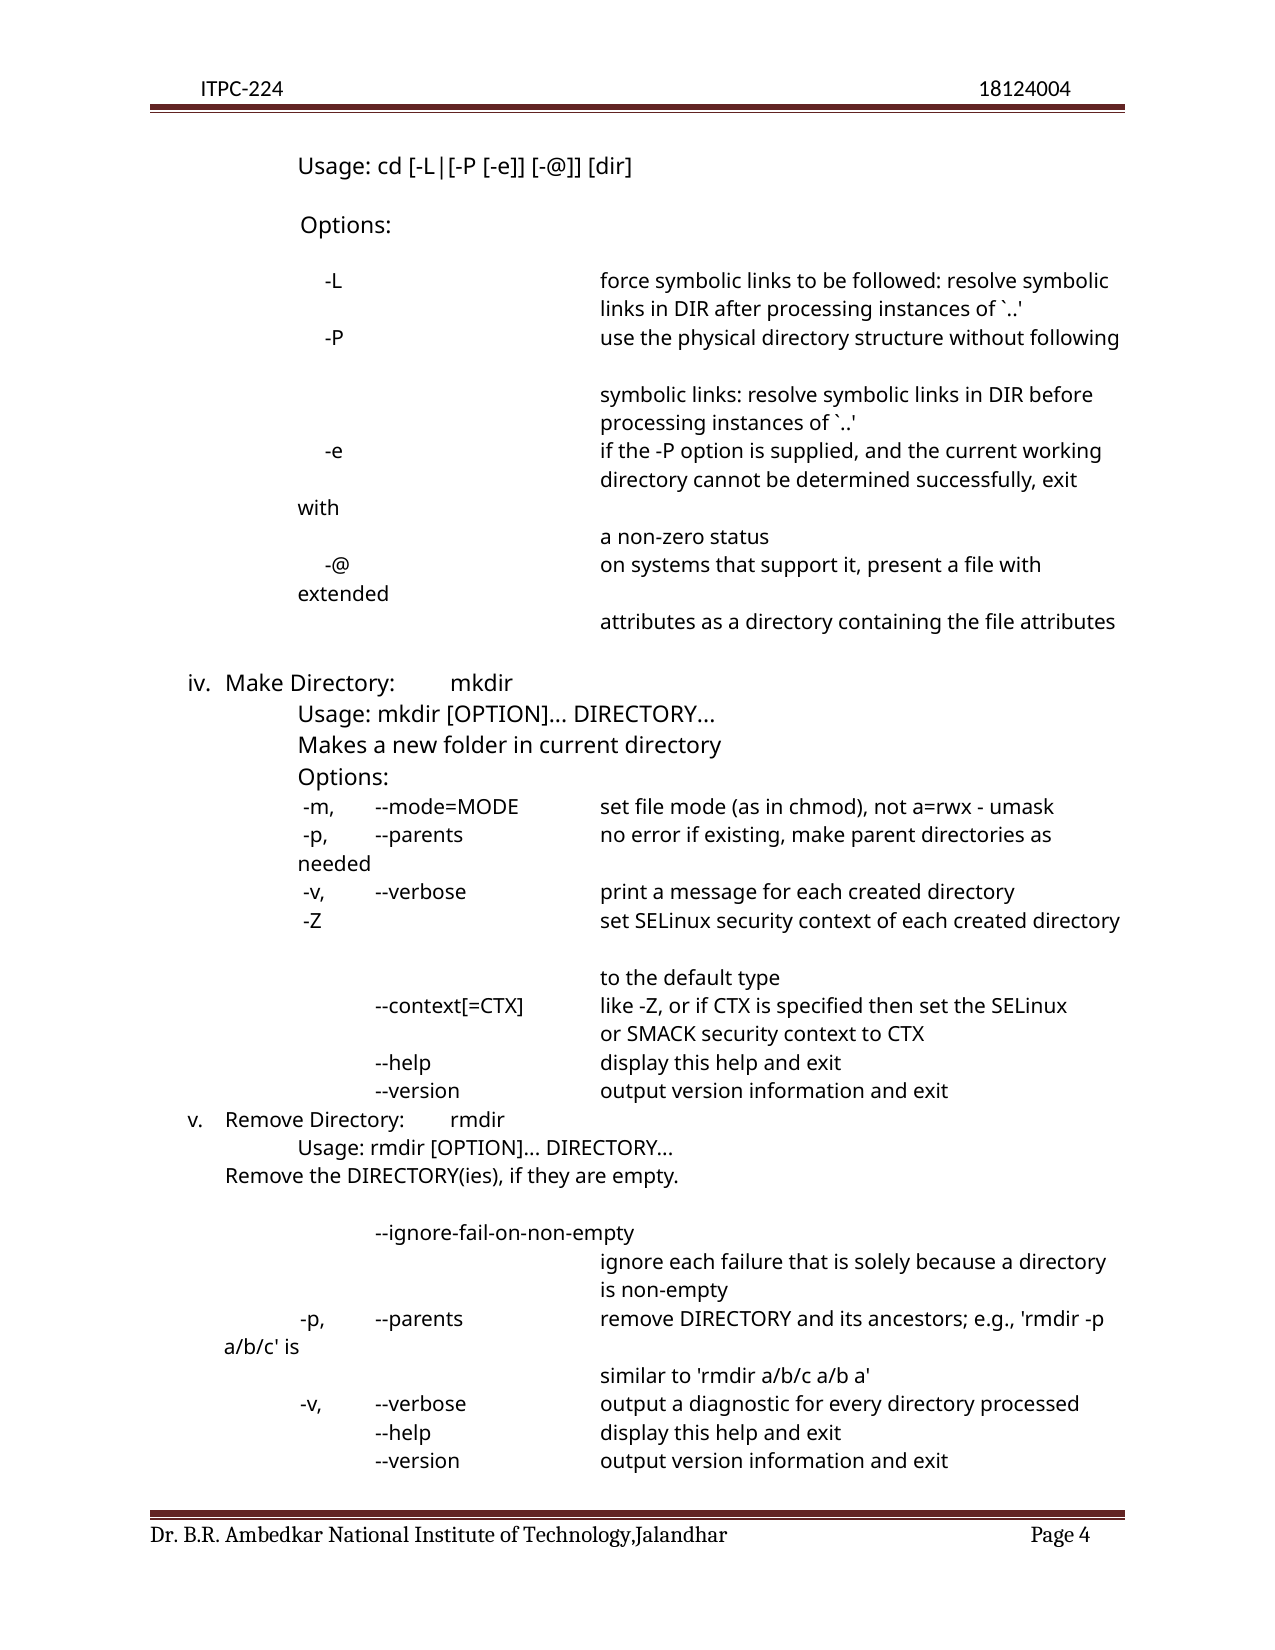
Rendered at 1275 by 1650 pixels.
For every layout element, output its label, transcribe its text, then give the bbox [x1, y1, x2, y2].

text Makes a new folder in current directory [224, 729, 1125, 761]
text Usage: mkdir [OPTION]... DIRECTORY... [224, 698, 1125, 729]
list Remove Directory: rmdir [187, 1105, 1125, 1133]
text -m, --mode=MODE set file mode (as in chmod), not a=rwx - umask -p, --parents no error if existing, make parent directories as needed -v, --verbose print a message for each created directory -Z set SELinux security context of each created directory to the default type --context[=CTX] like -Z, or if CTX is specified then set the SELinux or SMACK security context to CTX --help display this help and exit --version output version information and exit [297, 792, 1125, 1105]
text Usage: rmdir [OPTION]... DIRECTORY... Remove the DIRECTORY(ies), if they are empty. --ignore-fail-on-non-empty ignore each failure that is solely because a directory is non-empty -p, --parents remove DIRECTORY and its ancestors; e.g., 'rmdir -p a/b/c' is similar to 'rmdir a/b/c a/b a' -v, --verbose output a diagnostic for every directory processed --help display this help and exit --version output version information and exit [224, 1133, 1125, 1474]
text Usage: cd [-L|[-P [-e]] [-@]] [dir] [224, 150, 1125, 209]
list Make Directory: mkdir [187, 667, 1125, 698]
text Options: [225, 209, 1125, 241]
text -L force symbolic links to be followed: resolve symbolic links in DIR after processing instances of `..' -P use the physical directory structure without following symbolic links: resolve symbolic links in DIR before processing instances of `..' -e if the -P option is supplied, and the current working directory cannot be determined successfully, exit with a non-zero status -@ on systems that support it, present a file with extended attributes as a directory containing the file attributes [297, 266, 1125, 636]
text Options: [224, 761, 1125, 792]
